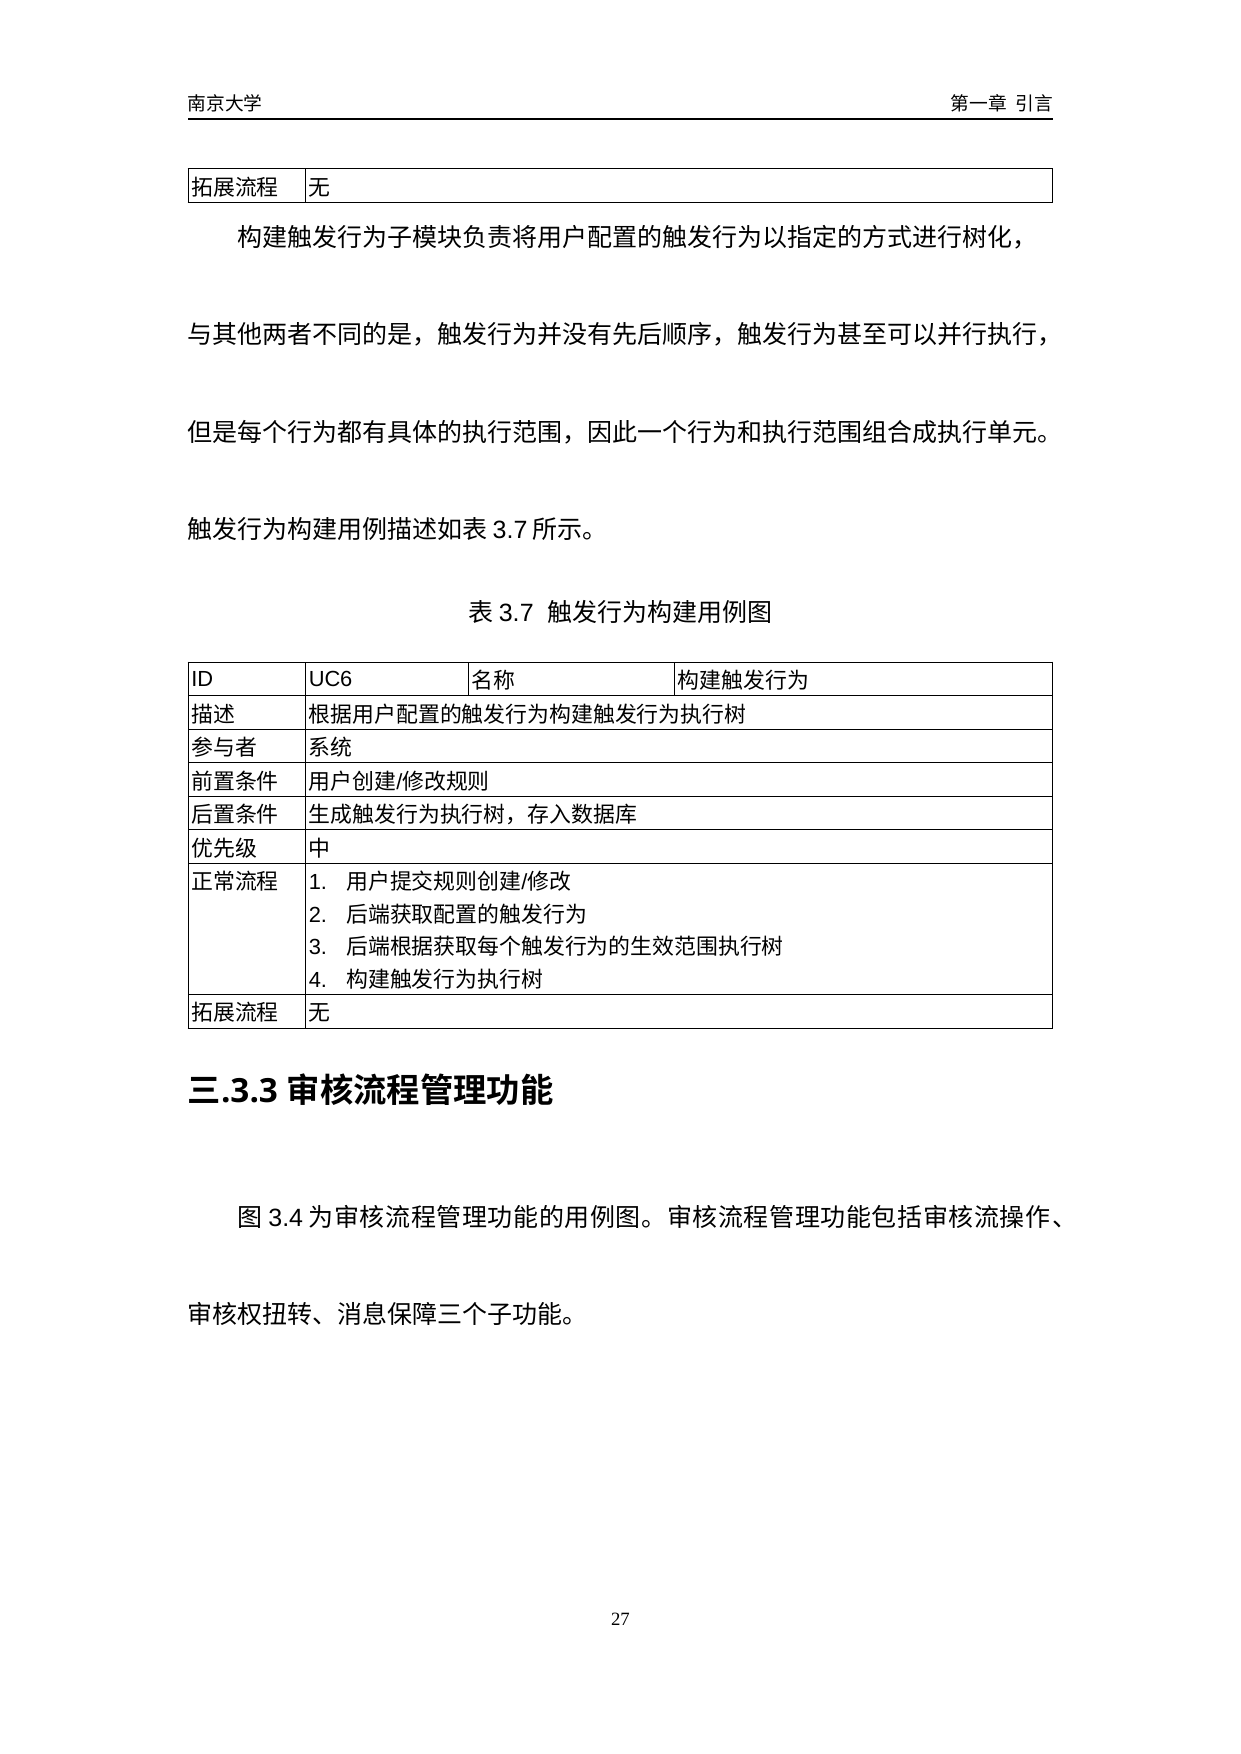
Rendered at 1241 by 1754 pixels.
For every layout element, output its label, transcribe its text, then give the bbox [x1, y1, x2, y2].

text 图3.4为审核流程管理功能的用例图。审核流程管理功能包括审核流操作、审核权扭转、消息保障三个子功能。 [187, 1183, 1053, 1345]
table_cell 用户提交规则创建/修改 后端获取配置的触发行为 后端根据获取每个触发行为的生效范围执行树 构建触发行为执行树 [306, 864, 1052, 994]
subtitle 审核流程管理功能 [187, 1056, 1053, 1121]
table_cell 生成触发行为执行树，存入数据库 [306, 797, 1052, 829]
table_header 名称 [469, 663, 674, 695]
table_cell 后置条件 [189, 797, 305, 829]
table_cell 用户创建/修改规则 [306, 763, 1052, 796]
table_cell 中 [306, 830, 1052, 863]
table_cell 拓展流程 [189, 169, 305, 202]
table_cell 无 [306, 995, 1052, 1027]
table_header ID [189, 663, 305, 695]
table_cell 正常流程 [189, 864, 305, 994]
table_cell 前置条件 [189, 763, 305, 796]
text 构建触发行为子模块负责将用户配置的触发行为以指定的方式进行树化，与其他两者不同的是，触发行为并没有先后顺序，触发行为甚至可以并行执行，但是每个行为都有具体的执行范围，因此一个行为和执行范围组合成执行单元。触发行为构建用例描述如表3.7所示。 [187, 203, 1053, 560]
table_cell 优先级 [189, 830, 305, 863]
table_cell 描述 [189, 696, 305, 729]
table_cell 拓展流程 [189, 995, 305, 1027]
table_header UC6 [306, 663, 468, 695]
table_cell 根据用户配置的触发行为构建触发行为执行树 [306, 696, 1052, 729]
table_header 构建触发行为 [675, 663, 1052, 695]
table_cell 系统 [306, 730, 1052, 762]
table_cell 参与者 [189, 730, 305, 762]
table_cell 无 [306, 169, 1052, 202]
